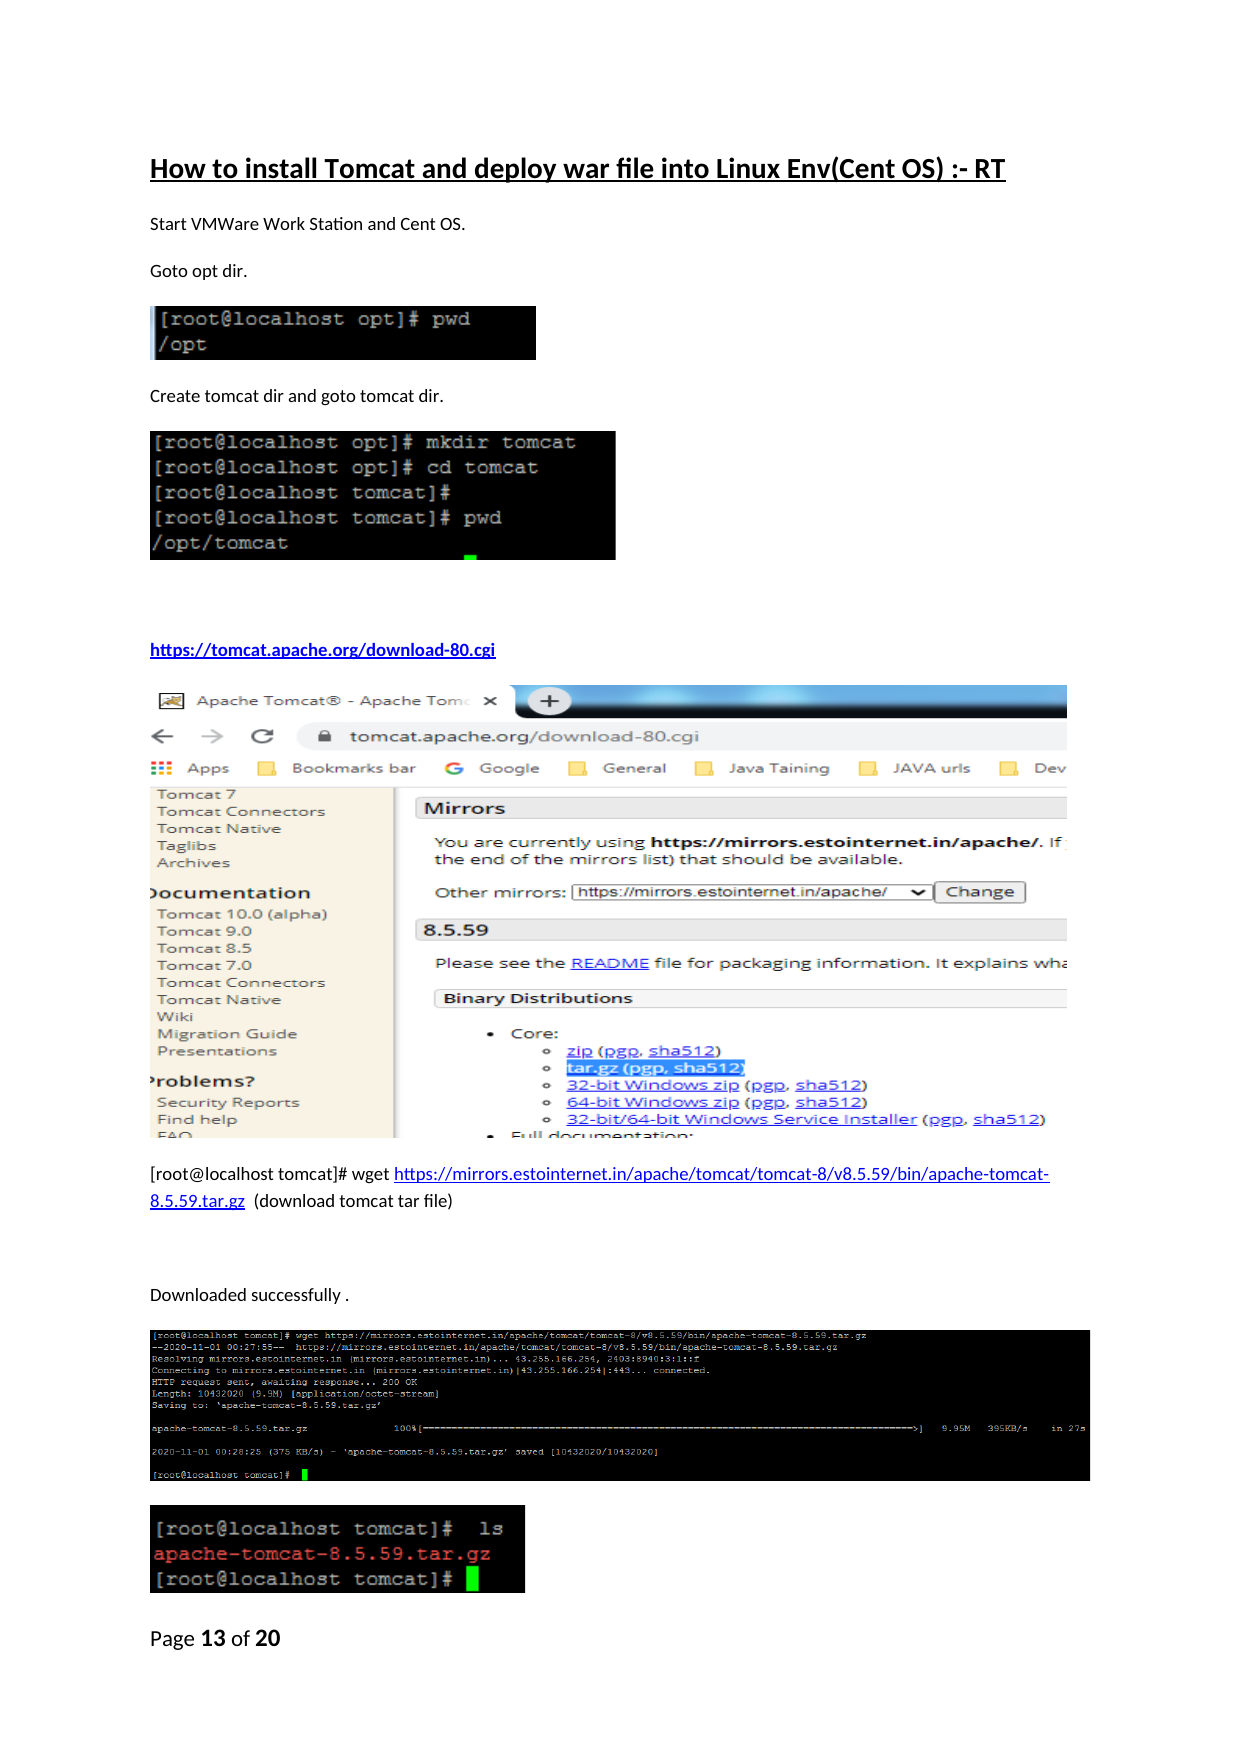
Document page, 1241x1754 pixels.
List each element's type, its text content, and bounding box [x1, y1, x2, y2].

text Create tomcat dir and goto tomcat dir. [150, 384, 1090, 407]
text Start VMWare Work Station and Cent OS. [150, 212, 1090, 235]
text Goto opt dir. [150, 259, 1090, 282]
text https://tomcat.apache.org/download-80.cgi [150, 638, 1090, 661]
text How to install Tomcat and deploy war file into Linux Env(Cent OS) :- RT [150, 150, 1090, 186]
picture [150, 685, 1067, 1138]
picture [150, 1330, 1091, 1481]
picture [150, 431, 616, 560]
text [root@localhost tomcat]# wget https://mirrors.estointernet.in/apache/tomcat/tomcat-8/v8.5.59/bin/apache-tomcat-8.5.59.tar.gz (download tomcat tar file) [150, 1162, 1090, 1212]
text Downloaded successfully . [150, 1283, 1090, 1306]
picture [150, 1505, 525, 1593]
picture [150, 306, 536, 360]
